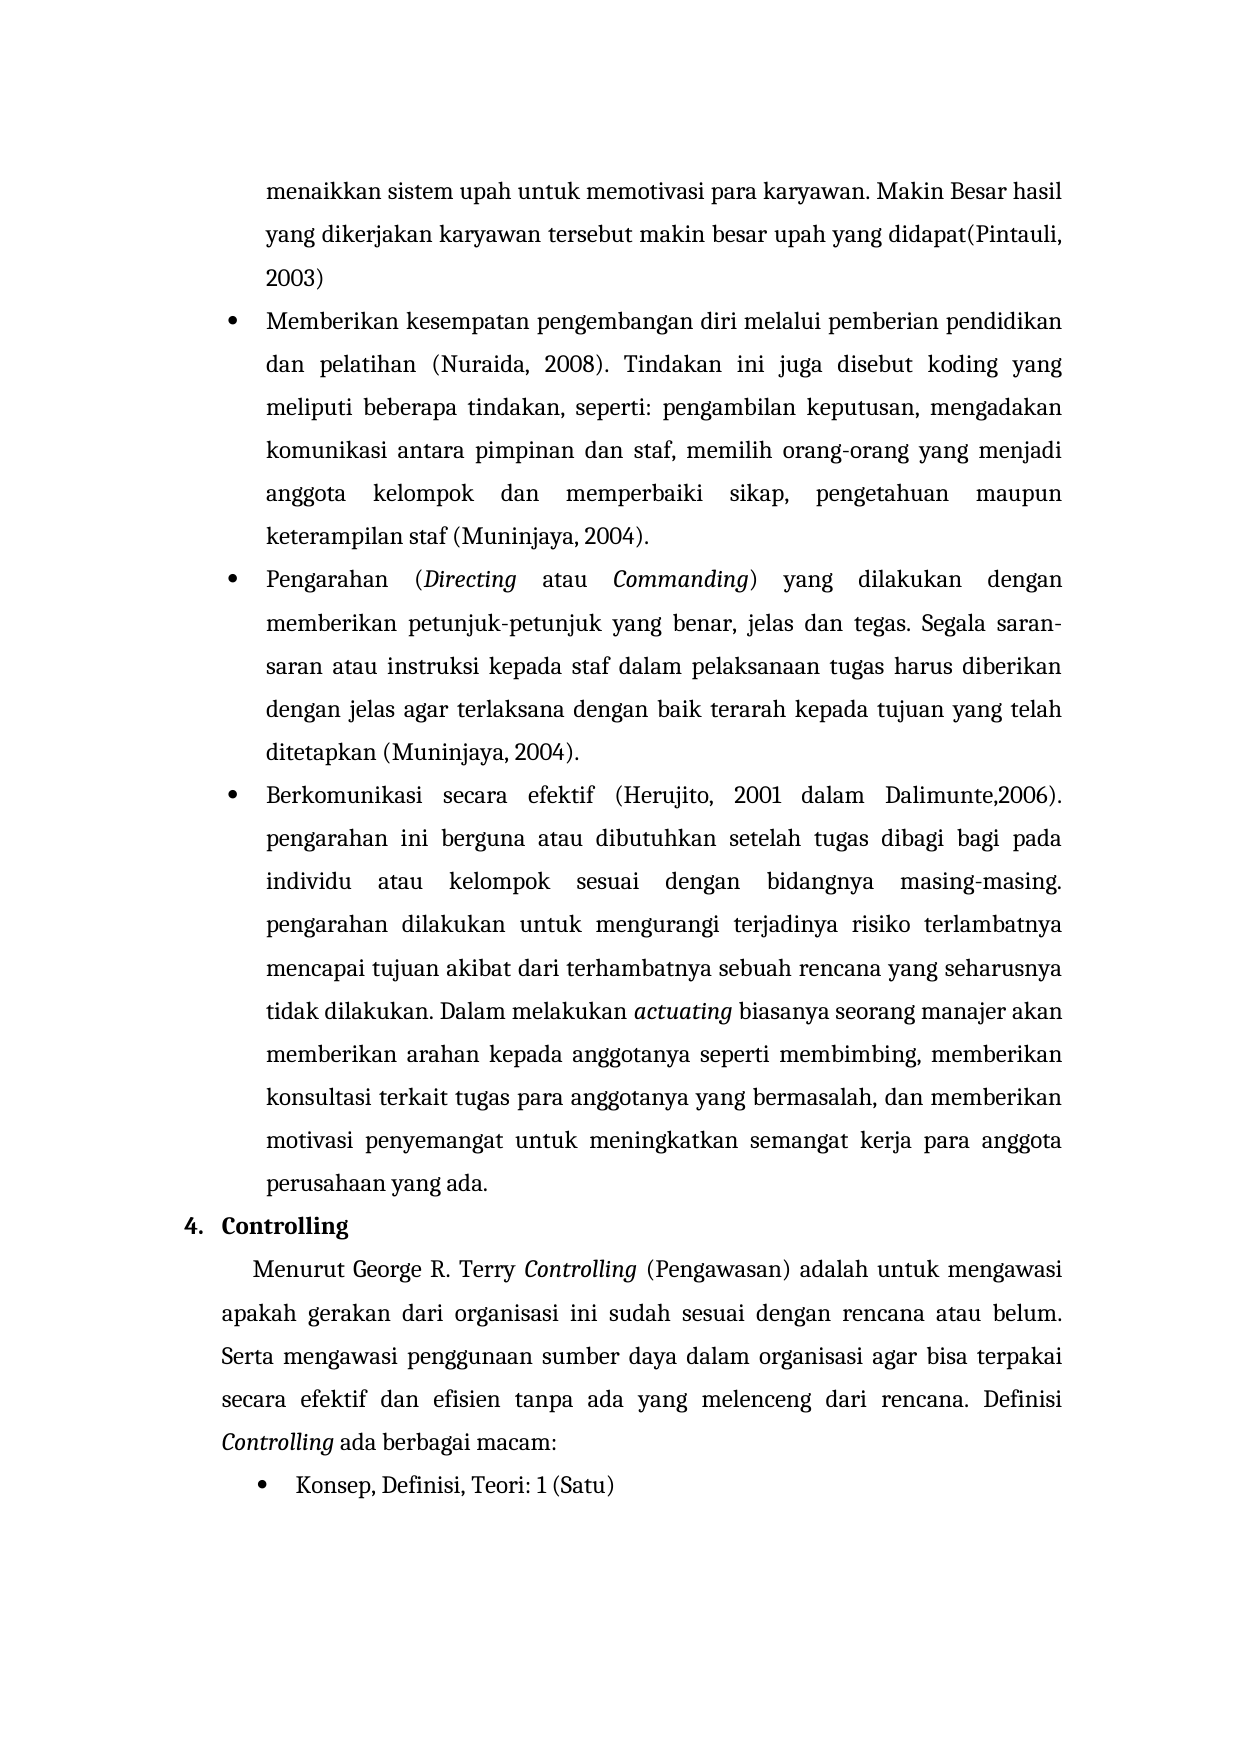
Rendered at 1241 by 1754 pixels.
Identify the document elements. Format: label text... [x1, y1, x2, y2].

list Berkomunikasi secara efektif (Herujito, 2001 dalam Dalimunte,2006). pengarahan ini berguna atau dibutuhkan setelah tugas dibagi bagi pada individu atau kelompok sesuai dengan bidangnya masing-masing. pengarahan dilakukan untuk mengurangi terjadinya risiko terlambatnya mencapai tujuan akibat dari terhambatnya sebuah rencana yang seharusnya tidak dilakukan. Dalam melakukan actuating biasanya seorang manajer akan memberikan arahan kepada anggotanya seperti membimbing, memberikan konsultasi terkait tugas para anggotanya yang bermasalah, dan memberikan motivasi penyemangat untuk meningkatkan semangat kerja para anggota perusahaan yang ada. [228, 781, 1063, 1198]
list Controlling [184, 1212, 1063, 1241]
list Menurut George R. Terry Controlling (Pengawasan) adalah untuk mengawasi apakah gerakan dari organisasi ini sudah sesuai dengan rencana atau belum. Serta mengawasi penggunaan sumber daya dalam organisasi agar bisa terpakai secara efektif dan efisien tanpa ada yang melenceng dari rencana. Definisi Controlling ada berbagai macam: [222, 1255, 1063, 1457]
list Memberikan kesempatan pengembangan diri melalui pemberian pendidikan dan pelatihan (Nuraida, 2008). Tindakan ini juga disebut koding yang meliputi beberapa tindakan, seperti: pengambilan keputusan, mengadakan komunikasi antara pimpinan dan staf, memilih orang-orang yang menjadi anggota kelompok dan memperbaiki sikap, pengetahuan maupun keterampilan staf (Muninjaya, 2004). [228, 307, 1063, 551]
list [228, 177, 1063, 292]
list Konsep, Definisi, Teori: 1 (Satu) [258, 1471, 1063, 1500]
list Pengarahan (Directing atau Commanding) yang dilakukan dengan memberikan petunjuk-petunjuk yang benar, jelas dan tegas. Segala saran-saran atau instruksi kepada staf dalam pelaksanaan tugas harus diberikan dengan jelas agar terlaksana dengan baik terarah kepada tujuan yang telah ditetapkan (Muninjaya, 2004). [228, 565, 1063, 767]
